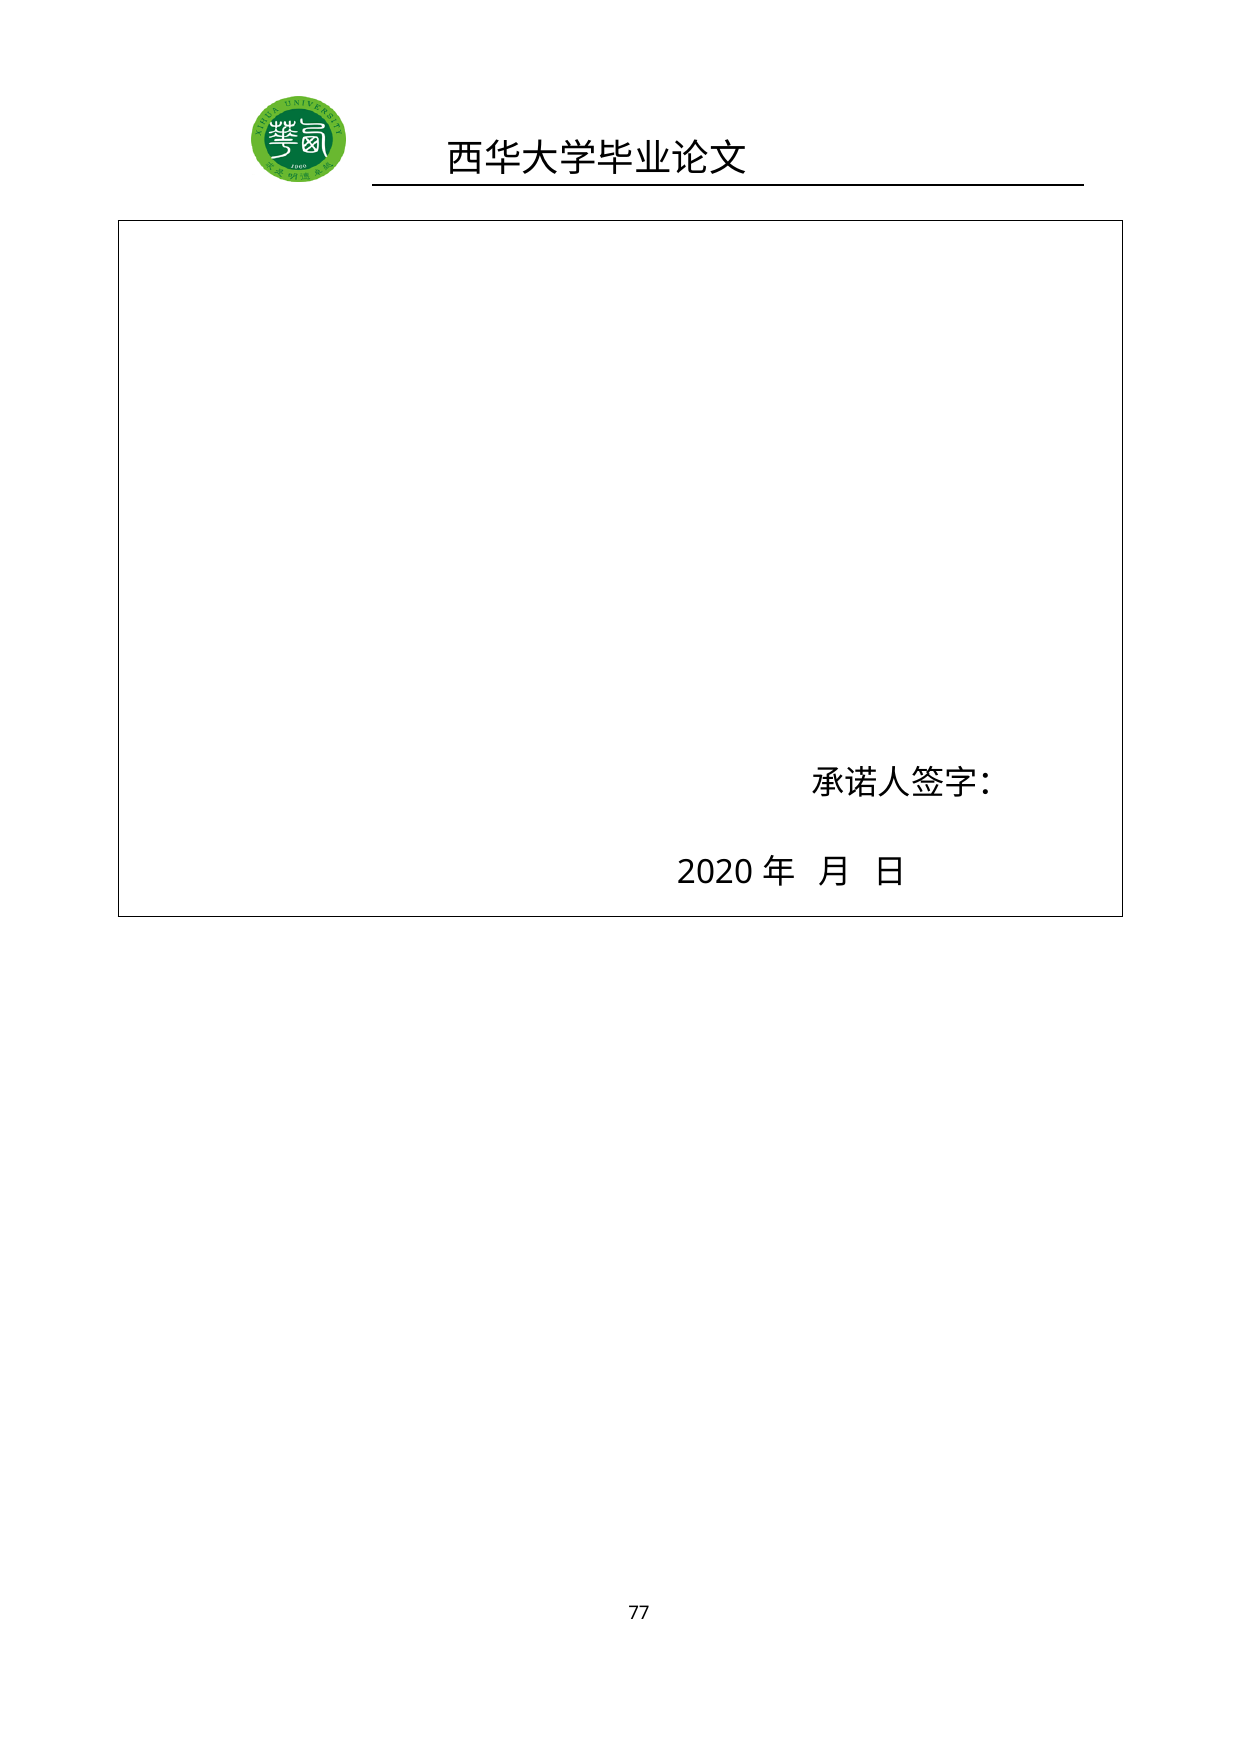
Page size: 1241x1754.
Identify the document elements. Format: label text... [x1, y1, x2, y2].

picture [237, 88, 360, 192]
table_cell 本人承诺本毕业设计说明书（论文）与最终提交到西华大学毕业设计（论文）管理系统的电子档内容一致，如有不实，愿承担相应责任。 承诺人签字： 2020 年 月 日 [119, 221, 1122, 916]
